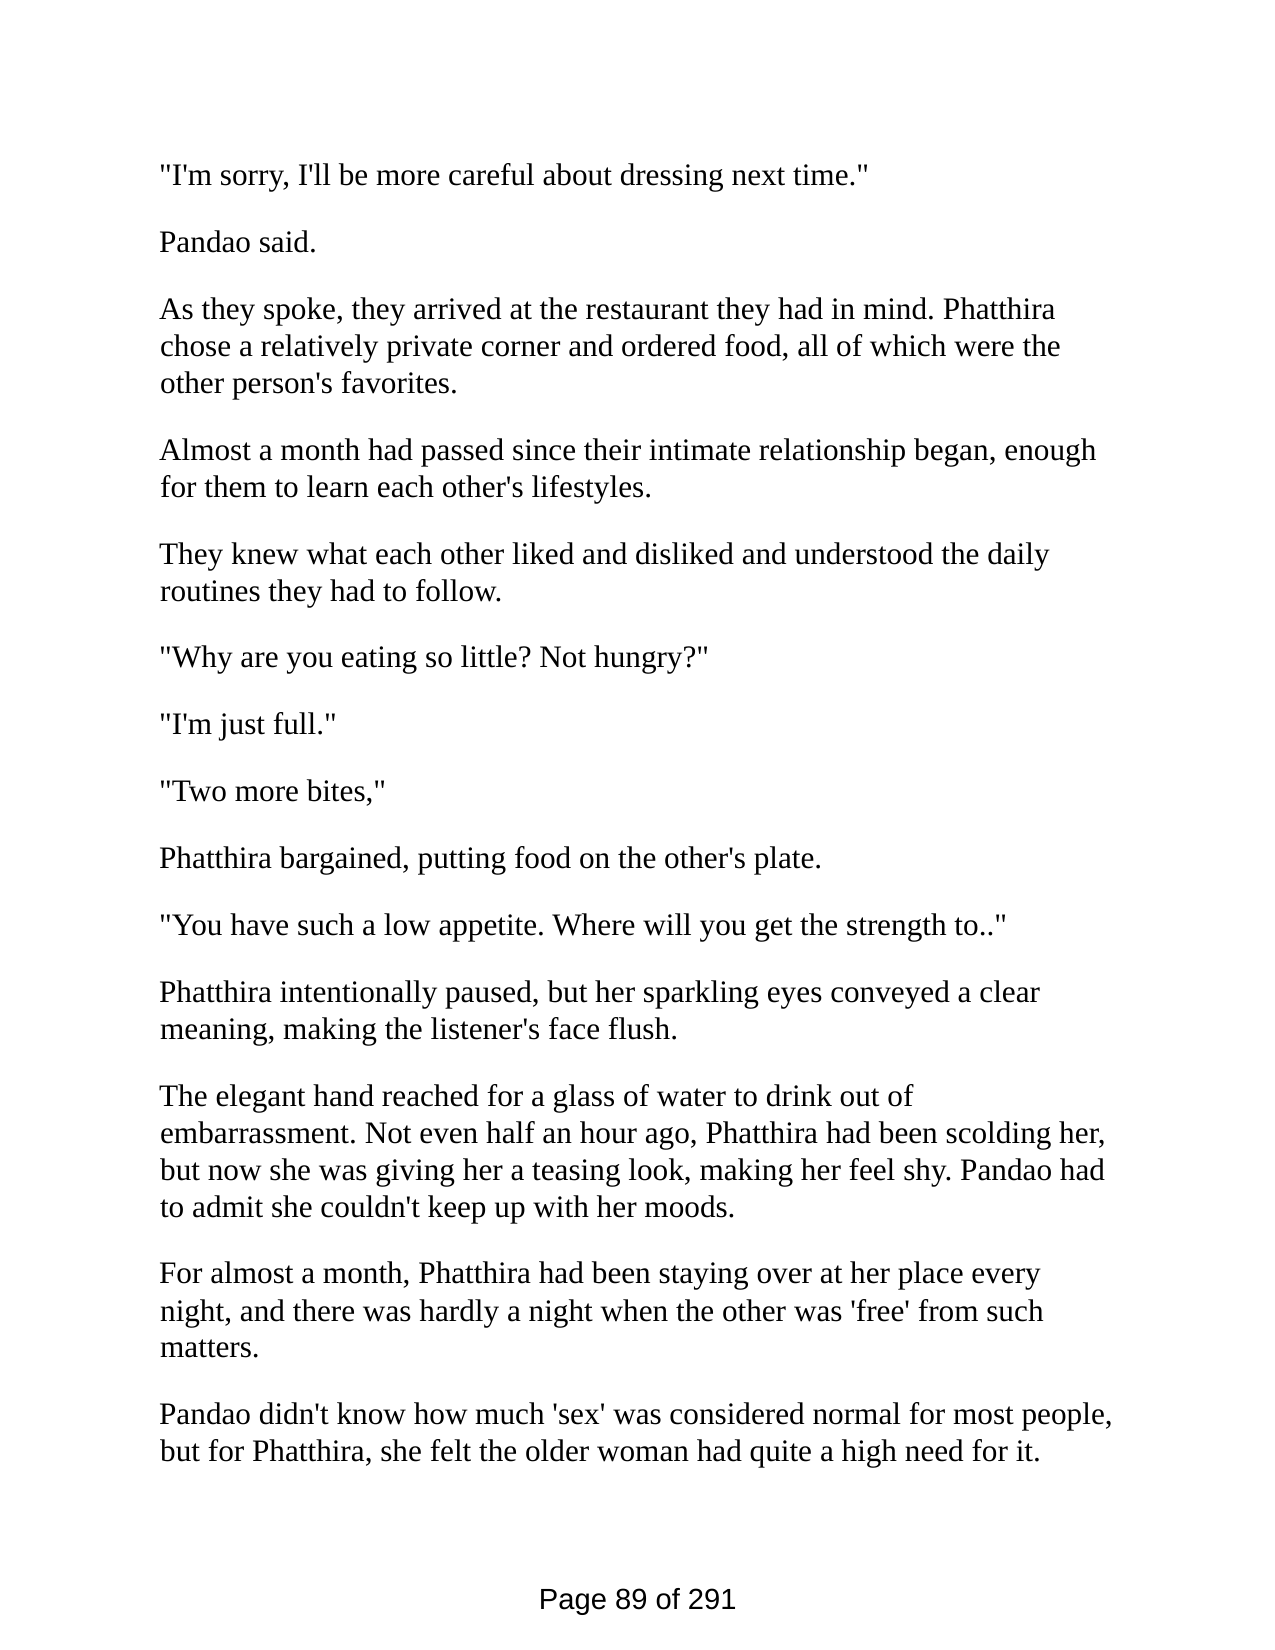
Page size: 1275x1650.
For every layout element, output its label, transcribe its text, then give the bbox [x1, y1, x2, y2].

text "Why are you eating so little? Not hungry?" [159, 639, 1113, 675]
text Phatthira bargained, putting food on the other's plate. [159, 839, 1113, 875]
text Almost a month had passed since their intimate relationship began, enough for them to learn each other's lifestyles. [159, 431, 1113, 504]
text Pandao said. [159, 223, 1113, 259]
text For almost a month, Phatthira had been staying over at her place every night, and there was hardly a night when the other was 'free' from such matters. [159, 1255, 1113, 1365]
text Pandao didn't know how much 'sex' was considered normal for most people, but for Phatthira, she felt the older woman had quite a high need for it. [159, 1396, 1113, 1468]
text "You have such a low appetite. Where will you get the strength to.." [159, 906, 1113, 942]
text Phatthira intentionally paused, but her sparkling eyes conveyed a clear meaning, making the listener's face flush. [159, 973, 1113, 1046]
text "Two more bites," [159, 772, 1113, 808]
text As they spoke, they arrived at the restaurant they had in mind. Phatthira chose a relatively private corner and ordered food, all of which were the other person's favorites. [159, 290, 1113, 400]
text "I'm sorry, I'll be more careful about dressing next time." [160, 156, 1114, 192]
text They knew what each other liked and disliked and understood the daily routines they had to follow. [159, 535, 1113, 608]
text The elegant hand reached for a glass of water to drink out of embarrassment. Not even half an hour ago, Phatthira had been scolding her, but now she was giving her a teasing look, making her feel shy. Pandao had to admit she couldn't keep up with her moods. [159, 1077, 1113, 1224]
text "I'm just full." [159, 706, 1113, 742]
